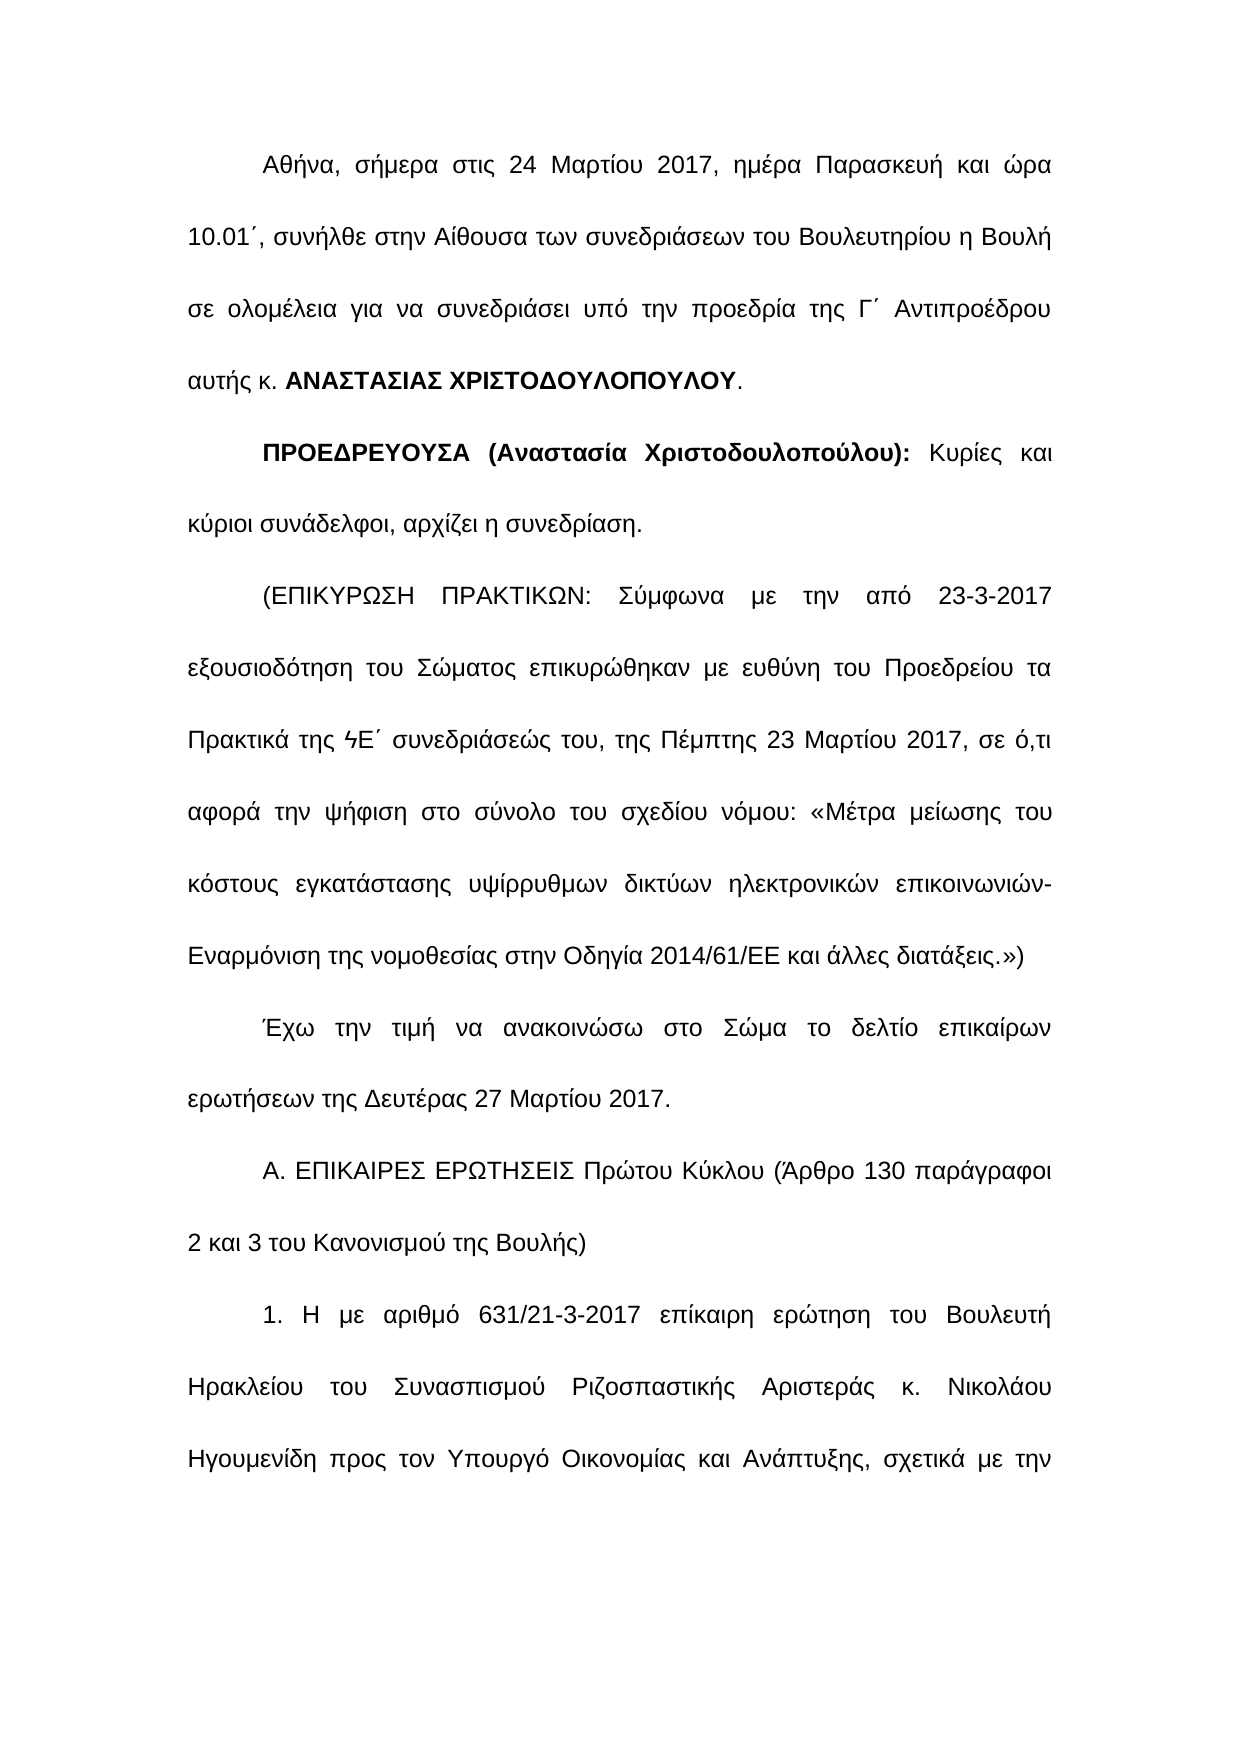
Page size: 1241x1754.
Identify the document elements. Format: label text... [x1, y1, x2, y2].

text ΠΡΟΕΔΡΕΥΟΥΣΑ (Αναστασία Χριστοδουλοπούλου): Κυρίες και κύριοι συνάδελφοι, αρχίζει η συνεδρίαση. [187, 437, 1053, 538]
text (ΕΠΙΚΥΡΩΣΗ ΠΡΑΚΤΙΚΩΝ: Σύμφωνα με την από 23-3-2017 εξουσιοδότηση του Σώματος επικυρώθηκαν με ευθύνη του Προεδρείου τα Πρακτικά της ϟΕ΄ συνεδριάσεώς του, της Πέμπτης 23 Μαρτίου 2017, σε ό,τι αφορά την ψήφιση στο σύνολο του σχεδίου νόμου: «Μέτρα μείωσης του κόστους εγκατάστασης υψίρρυθμων δικτύων ηλεκτρονικών επικοινωνιών-Εναρμόνιση της νομοθεσίας στην Οδηγία 2014/61/ΕΕ και άλλες διατάξεις.») [187, 581, 1053, 969]
text Α. ΕΠΙΚΑΙΡΕΣ ΕΡΩΤΗΣΕΙΣ Πρώτου Κύκλου (Άρθρο 130 παράγραφοι 2 και 3 του Κανονισμού της Βουλής) [187, 1156, 1053, 1257]
text Αθήνα, σήμερα στις 24 Μαρτίου 2017, ημέρα Παρασκευή και ώρα 10.01΄, συνήλθε στην Αίθουσα των συνεδριάσεων του Βουλευτηρίου η Βουλή σε ολομέλεια για να συνεδριάσει υπό την προεδρία της Γ΄ Αντιπροέδρου αυτής κ. ΑΝΑΣΤΑΣΙΑΣ ΧΡΙΣΤΟΔΟΥΛΟΠΟΥΛΟΥ. [187, 150, 1053, 394]
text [187, 1300, 1053, 1472]
text Έχω την τιμή να ανακοινώσω στο Σώμα το δελτίο επικαίρων ερωτήσεων της Δευτέρας 27 Μαρτίου 2017. [187, 1012, 1053, 1113]
